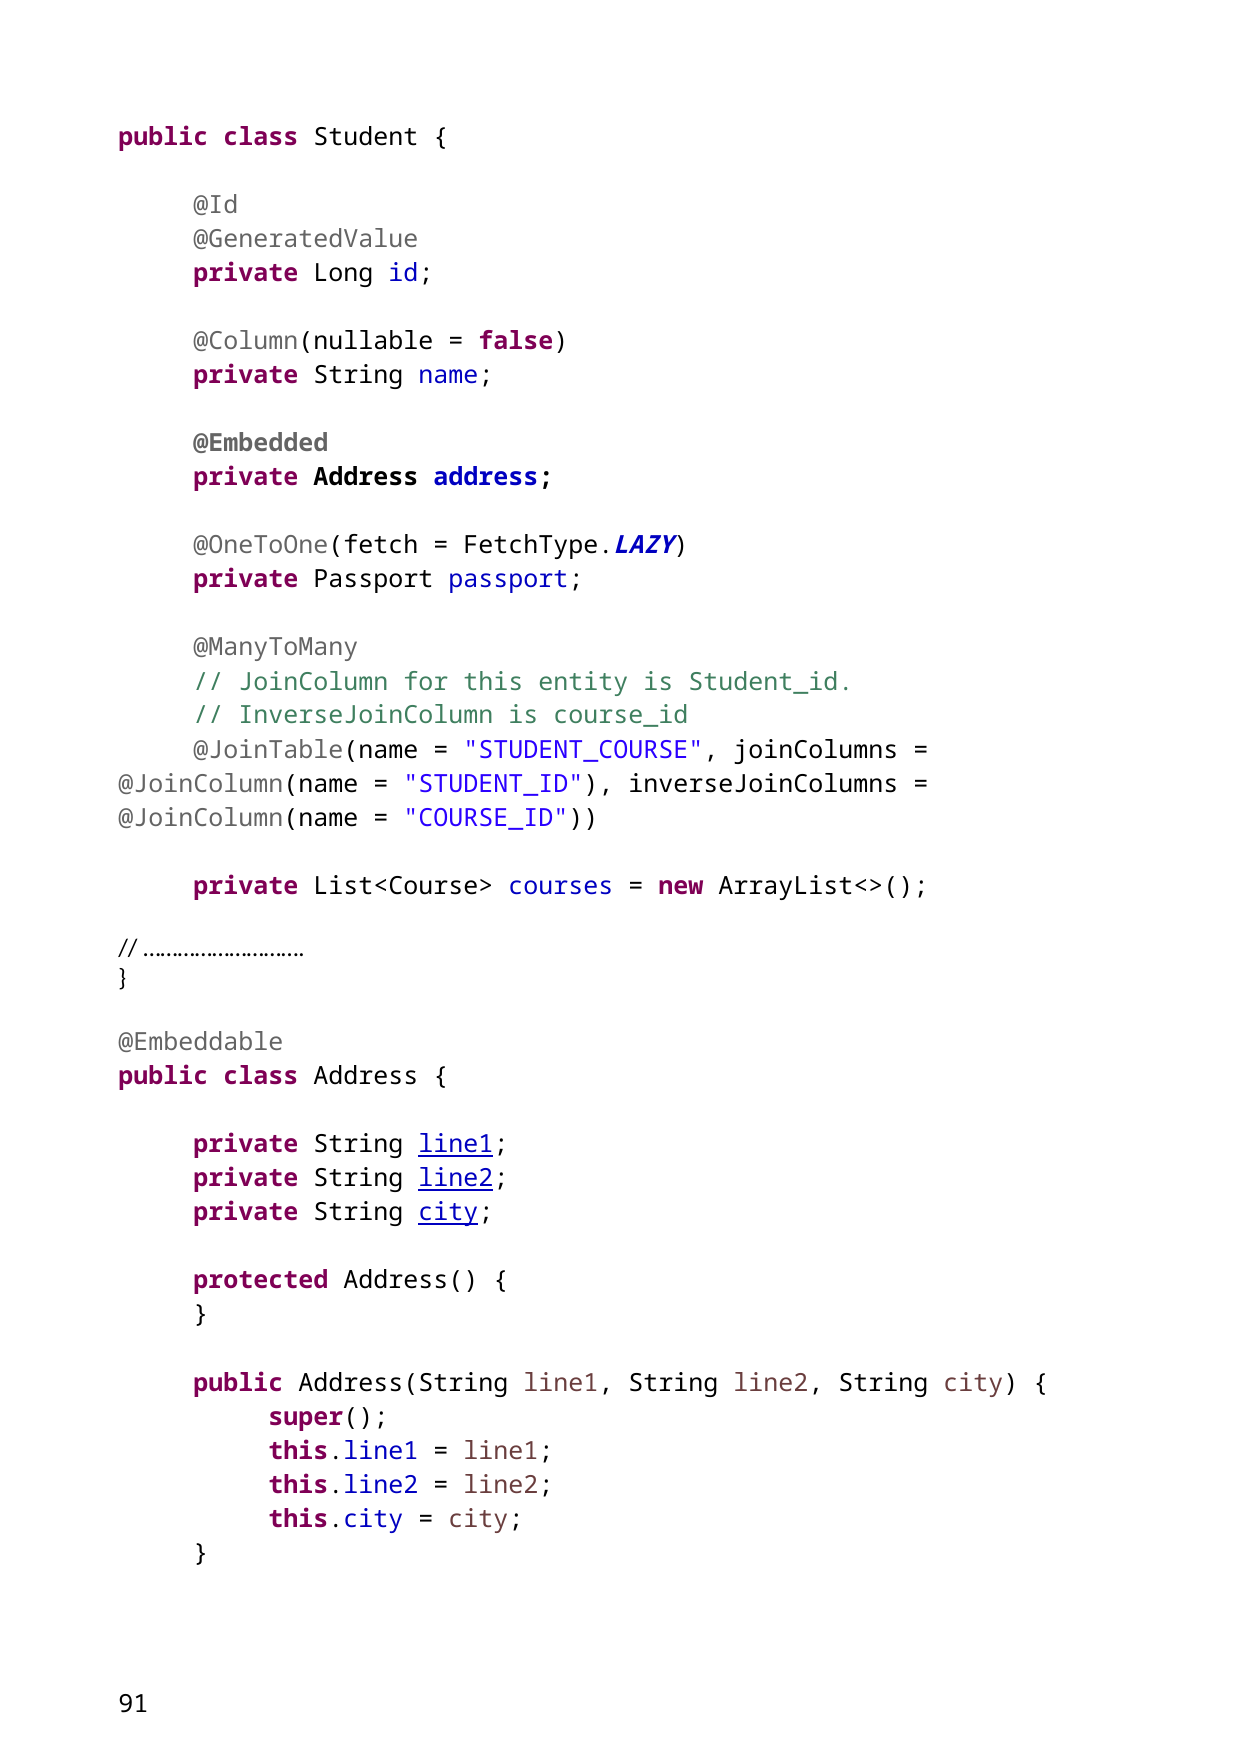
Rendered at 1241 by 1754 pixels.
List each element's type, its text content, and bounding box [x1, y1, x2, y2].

text @Column(nullable = false) [118, 322, 1122, 357]
text @ManyToMany [118, 629, 1122, 663]
text @Id [118, 186, 1122, 220]
text private String line1; [118, 1126, 1122, 1160]
text public Address(String line1, String line2, String city) { [118, 1364, 1122, 1398]
text // InverseJoinColumn is course_id [118, 697, 1122, 731]
text this.line2 = line2; [118, 1466, 1122, 1501]
text private String city; [118, 1194, 1122, 1228]
text } [118, 1534, 1122, 1569]
text protected Address() { [118, 1262, 1122, 1296]
text @Embeddable [118, 1024, 1122, 1058]
text @OneToOne(fetch = FetchType.LAZY) [118, 527, 1122, 561]
text private List<Course> courses = new ArrayList<>(); [118, 867, 1122, 902]
text private Address address; [118, 459, 1122, 493]
text public class Student { [118, 118, 1122, 152]
text @Embedded [118, 425, 1122, 459]
text super(); [118, 1398, 1122, 1432]
text public class Address { [118, 1058, 1122, 1092]
text private String name; [118, 357, 1122, 391]
text @GeneratedValue [118, 220, 1122, 254]
text @JoinTable(name = "STUDENT_COURSE", joinColumns = @JoinColumn(name = "STUDENT_ID"), inverseJoinColumns = @JoinColumn(name = "COURSE_ID")) [118, 731, 1122, 833]
text // JoinColumn for this entity is Student_id. [118, 663, 1122, 697]
text } [118, 963, 1122, 993]
text this.city = city; [118, 1501, 1122, 1534]
text this.line1 = line1; [118, 1432, 1122, 1466]
text private Long id; [118, 254, 1122, 288]
text private Passport passport; [118, 561, 1122, 595]
text } [118, 1296, 1122, 1330]
text private String line2; [118, 1160, 1122, 1194]
text // ………………………. [118, 932, 1122, 963]
